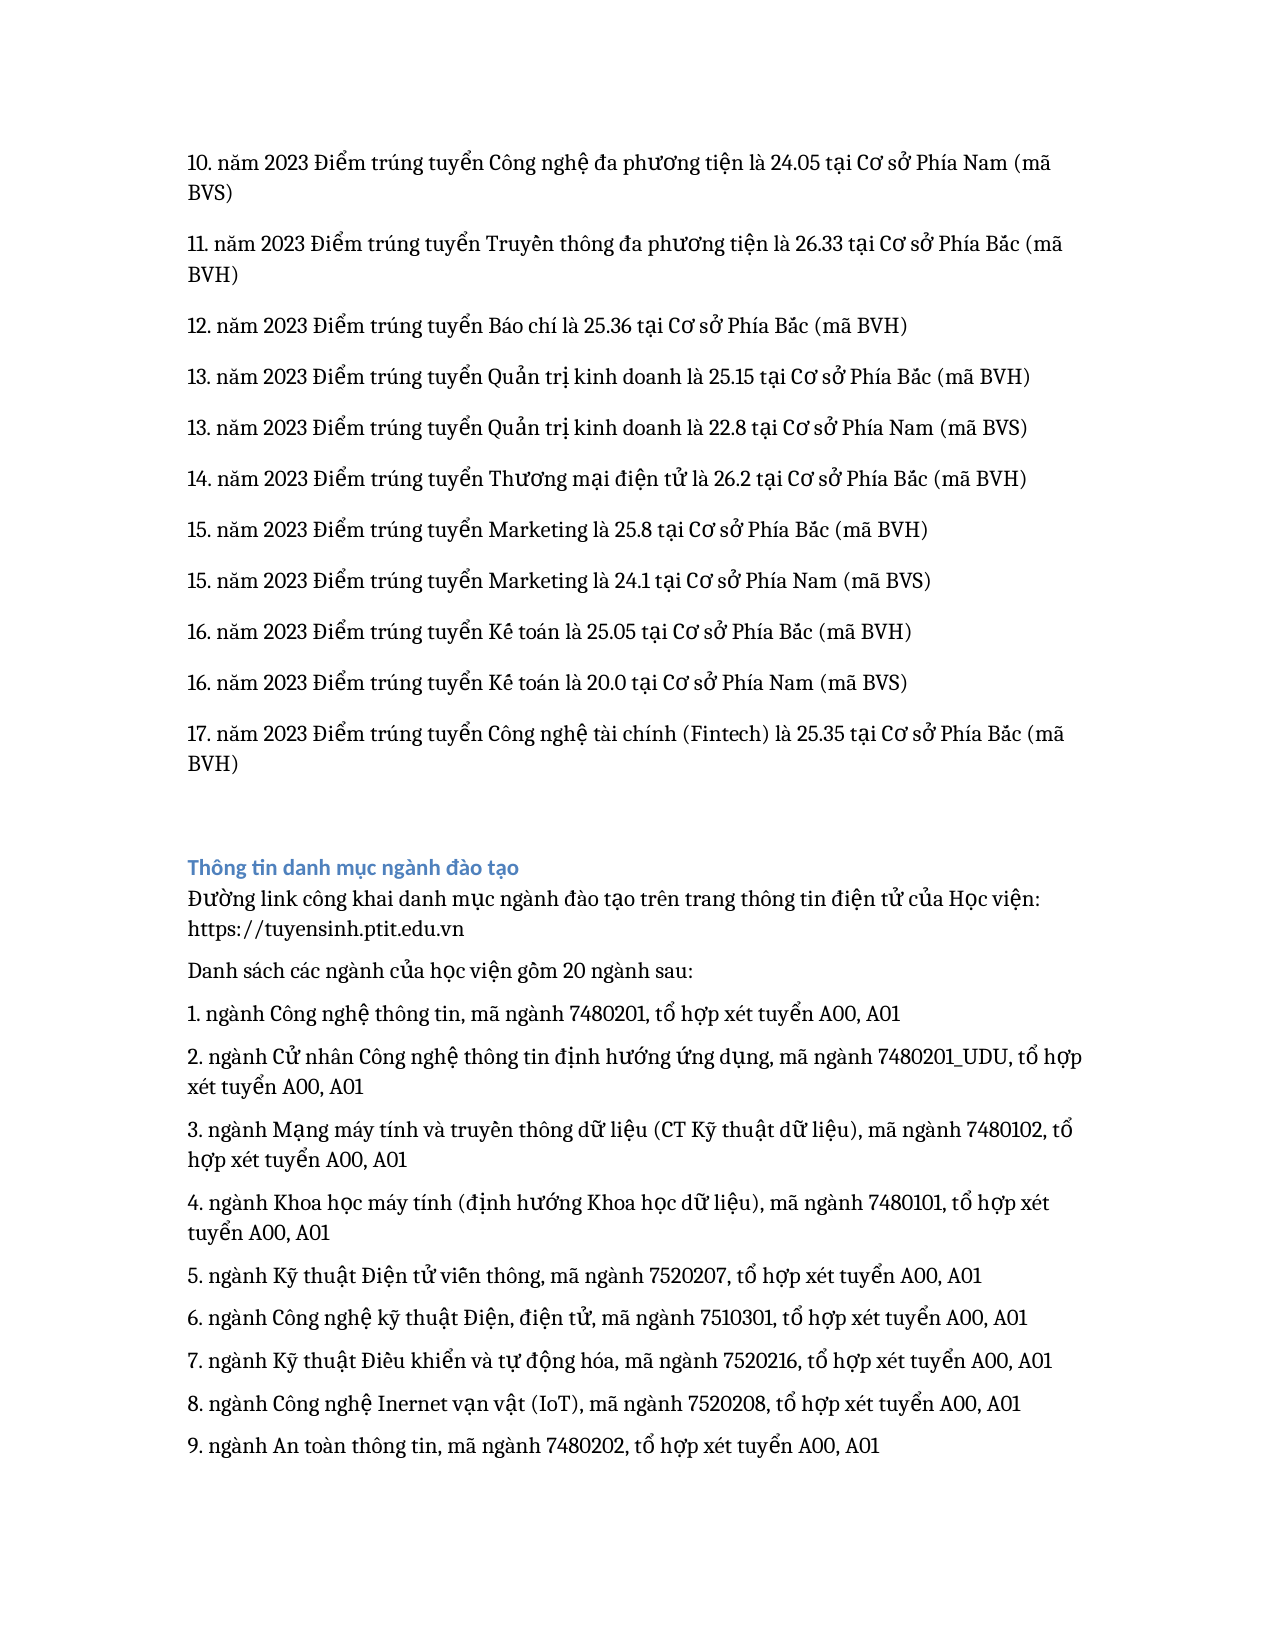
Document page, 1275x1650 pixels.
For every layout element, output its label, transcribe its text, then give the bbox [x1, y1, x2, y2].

subtitle Thông tin danh mục ngành đào tạo [187, 853, 1087, 881]
text 7. ngành Kỹ thuật Điều khiển và tự động hóa, mã ngành 7520216, tổ hợp xét tuyển A00, A01 [187, 1348, 1087, 1374]
text 10. năm 2023 Điểm trúng tuyển Công nghệ đa phương tiện là 24.05 tại Cơ sở Phía Nam (mã BVS) [187, 150, 1087, 207]
text 9. ngành An toàn thông tin, mã ngành 7480202, tổ hợp xét tuyển A00, A01 [187, 1433, 1087, 1459]
text 8. ngành Công nghệ Inernet vạn vật (IoT), mã ngành 7520208, tổ hợp xét tuyển A00, A01 [187, 1391, 1087, 1417]
text 6. ngành Công nghệ kỹ thuật Điện, điện tử, mã ngành 7510301, tổ hợp xét tuyển A00, A01 [187, 1305, 1087, 1331]
text 4. ngành Khoa học máy tính (định hướng Khoa học dữ liệu), mã ngành 7480101, tổ hợp xét tuyển A00, A01 [187, 1189, 1087, 1246]
text 15. năm 2023 Điểm trúng tuyển Marketing là 25.8 tại Cơ sở Phía Bắc (mã BVH) [187, 517, 1087, 543]
text 2. ngành Cử nhân Công nghệ thông tin định hướng ứng dụng, mã ngành 7480201_UDU, tổ hợp xét tuyển A00, A01 [187, 1044, 1087, 1100]
text 12. năm 2023 Điểm trúng tuyển Báo chí là 25.36 tại Cơ sở Phía Bắc (mã BVH) [187, 312, 1087, 339]
text 1. ngành Công nghệ thông tin, mã ngành 7480201, tổ hợp xét tuyển A00, A01 [187, 1001, 1087, 1027]
text 13. năm 2023 Điểm trúng tuyển Quản trị kinh doanh là 25.15 tại Cơ sở Phía Bắc (mã BVH) [187, 363, 1087, 390]
text 16. năm 2023 Điểm trúng tuyển Kế toán là 20.0 tại Cơ sở Phía Nam (mã BVS) [187, 670, 1087, 696]
text 13. năm 2023 Điểm trúng tuyển Quản trị kinh doanh là 22.8 tại Cơ sở Phía Nam (mã BVS) [187, 414, 1087, 441]
text Đường link công khai danh mục ngành đào tạo trên trang thông tin điện tử của Học viện: https://tuyensinh.ptit.edu.vn [187, 885, 1087, 942]
text 11. năm 2023 Điểm trúng tuyển Truyền thông đa phương tiện là 26.33 tại Cơ sở Phía Bắc (mã BVH) [187, 231, 1087, 288]
text 16. năm 2023 Điểm trúng tuyển Kế toán là 25.05 tại Cơ sở Phía Bắc (mã BVH) [187, 619, 1087, 645]
text 17. năm 2023 Điểm trúng tuyển Công nghệ tài chính (Fintech) là 25.35 tại Cơ sở Phía Bắc (mã BVH) [187, 721, 1087, 777]
text 5. ngành Kỹ thuật Điện tử viễn thông, mã ngành 7520207, tổ hợp xét tuyển A00, A01 [187, 1262, 1087, 1289]
text Danh sách các ngành của học viện gồm 20 ngành sau: [187, 958, 1087, 984]
text 15. năm 2023 Điểm trúng tuyển Marketing là 24.1 tại Cơ sở Phía Nam (mã BVS) [187, 568, 1087, 594]
text 14. năm 2023 Điểm trúng tuyển Thương mại điện tử là 26.2 tại Cơ sở Phía Bắc (mã BVH) [187, 466, 1087, 492]
text 3. ngành Mạng máy tính và truyền thông dữ liệu (CT Kỹ thuật dữ liệu), mã ngành 7480102, tổ hợp xét tuyển A00, A01 [187, 1117, 1087, 1173]
